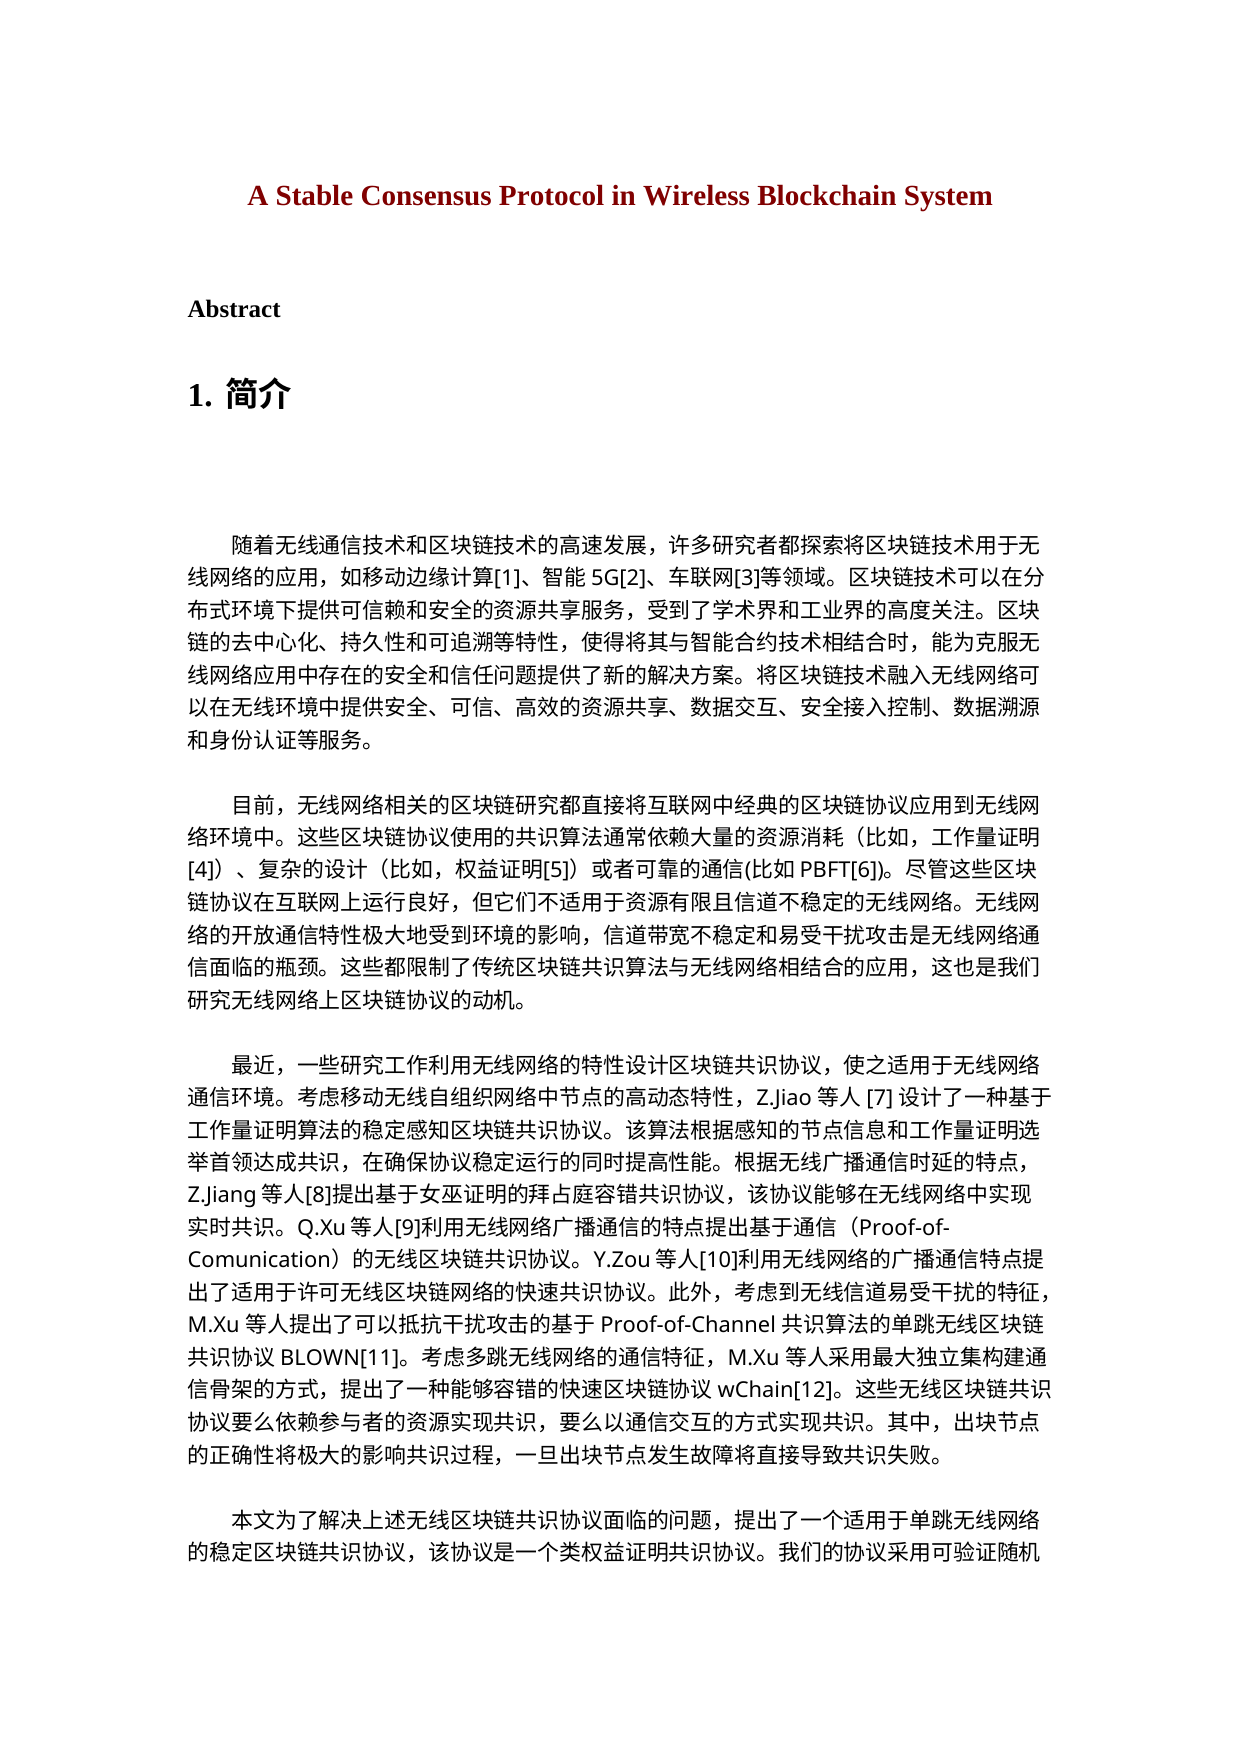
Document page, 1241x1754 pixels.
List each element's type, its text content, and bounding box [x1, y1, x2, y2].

text 目前，无线网络相关的区块链研究都直接将互联网中经典的区块链协议应用到无线网络环境中。这些区块链协议使用的共识算法通常依赖大量的资源消耗（比如，工作量证明[4]）、复杂的设计（比如，权益证明[5]）或者可靠的通信(比如PBFT[6])。尽管这些区块链协议在互联网上运行良好，但它们不适用于资源有限且信道不稳定的无线网络。无线网络的开放通信特性极大地受到环境的影响，信道带宽不稳定和易受干扰攻击是无线网络通信面临的瓶颈。这些都限制了传统区块链共识算法与无线网络相结合的应用，这也是我们研究无线网络上区块链协议的动机。 [187, 787, 1053, 1015]
text Abstract [187, 292, 1053, 324]
list 简介 [187, 360, 1053, 425]
text A Stable Consensus Protocol in Wireless Blockchain System [187, 162, 1053, 227]
text 随着无线通信技术和区块链技术的高速发展，许多研究者都探索将区块链技术用于无线网络的应用，如移动边缘计算[1]、智能5G[2]、车联网[3]等领域。区块链技术可以在分布式环境下提供可信赖和安全的资源共享服务，受到了学术界和工业界的高度关注。区块链的去中心化、持久性和可追溯等特性，使得将其与智能合约技术相结合时，能为克服无线网络应用中存在的安全和信任问题提供了新的解决方案。将区块链技术融入无线网络可以在无线环境中提供安全、可信、高效的资源共享、数据交互、安全接入控制、数据溯源和身份认证等服务。 [187, 527, 1053, 755]
text 最近，一些研究工作利用无线网络的特性设计区块链共识协议，使之适用于无线网络通信环境。考虑移动无线自组织网络中节点的高动态特性，Z.Jiao 等人 [7] 设计了一种基于工作量证明算法的稳定感知区块链共识协议。该算法根据感知的节点信息和工作量证明选举首领达成共识，在确保协议稳定运行的同时提高性能。根据无线广播通信时延的特点，Z.Jiang等人[8]提出基于女巫证明的拜占庭容错共识协议，该协议能够在无线网络中实现实时共识。Q.Xu等人[9]利用无线网络广播通信的特点提出基于通信（Proof-of-Comunication）的无线区块链共识协议。Y.Zou等人[10]利用无线网络的广播通信特点提出了适用于许可无线区块链网络的快速共识协议。此外，考虑到无线信道易受干扰的特征，M.Xu 等人提出了可以抵抗干扰攻击的基于 Proof-of-Channel 共识算法的单跳无线区块链共识协议 BLOWN[11]。考虑多跳无线网络的通信特征，M.Xu 等人采用最大独立集构建通信骨架的方式，提出了一种能够容错的快速区块链协议 wChain[12]。这些无线区块链共识协议要么依赖参与者的资源实现共识，要么以通信交互的方式实现共识。其中，出块节点的正确性将极大的影响共识过程，一旦出块节点发生故障将直接导致共识失败。 [187, 1047, 1053, 1470]
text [187, 1502, 1053, 1567]
